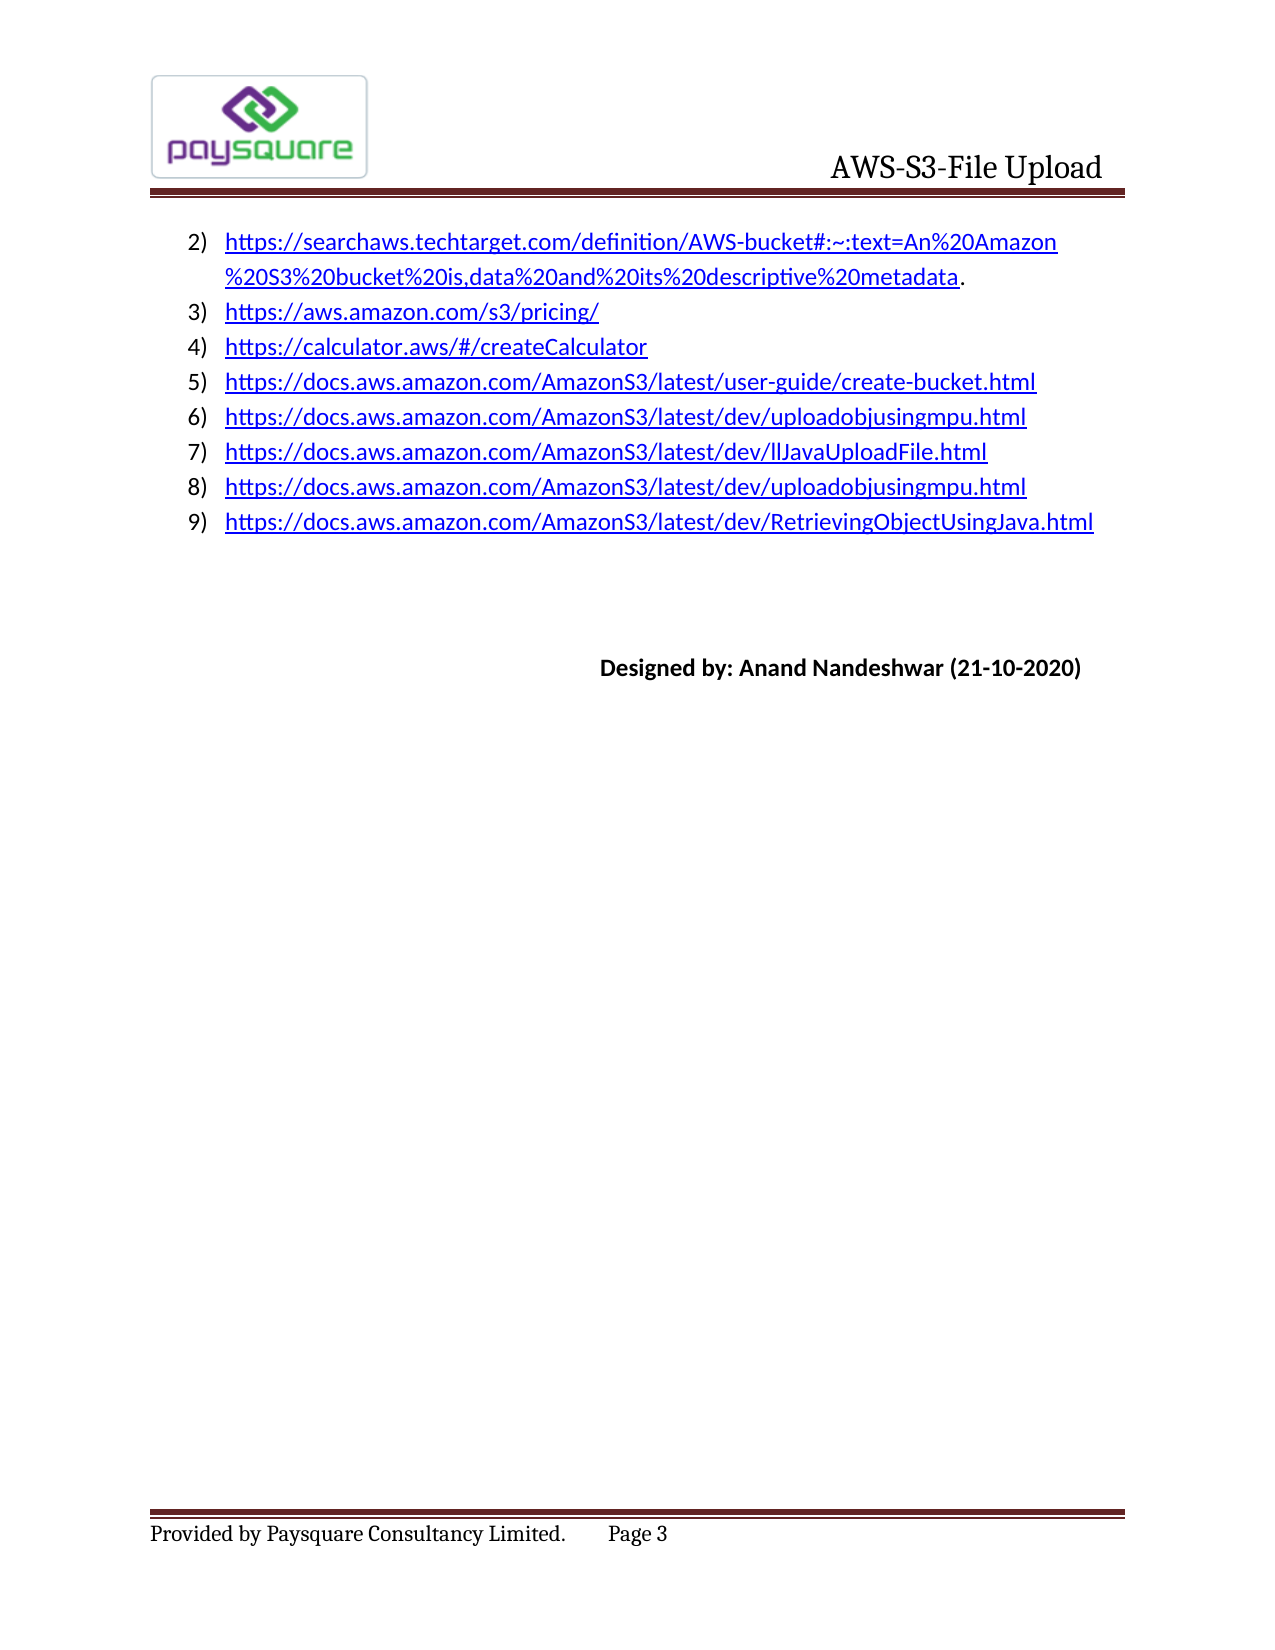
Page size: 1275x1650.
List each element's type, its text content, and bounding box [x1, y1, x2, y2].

list https://docs.aws.amazon.com/AmazonS3/latest/dev/uploadobjusingmpu.html [187, 471, 1125, 501]
list https://docs.aws.amazon.com/AmazonS3/latest/dev/llJavaUploadFile.html [187, 436, 1125, 466]
list https://docs.aws.amazon.com/AmazonS3/latest/dev/uploadobjusingmpu.html [187, 401, 1125, 431]
picture [150, 75, 369, 179]
list https://aws.amazon.com/s3/pricing/ [187, 296, 1125, 326]
list https://calculator.aws/#/createCalculator [187, 331, 1125, 361]
list https://searchaws.techtarget.com/definition/AWS-bucket#:~:text=An%20Amazon%20S3%20bucket%20is,data%20and%20its%20descriptive%20metadata. [187, 226, 1125, 291]
list https://docs.aws.amazon.com/AmazonS3/latest/user-guide/create-bucket.html [187, 366, 1125, 396]
list https://docs.aws.amazon.com/AmazonS3/latest/dev/RetrievingObjectUsingJava.html [187, 506, 1125, 536]
text Designed by: Anand Nandeshwar (21-10-2020) [525, 653, 1125, 683]
